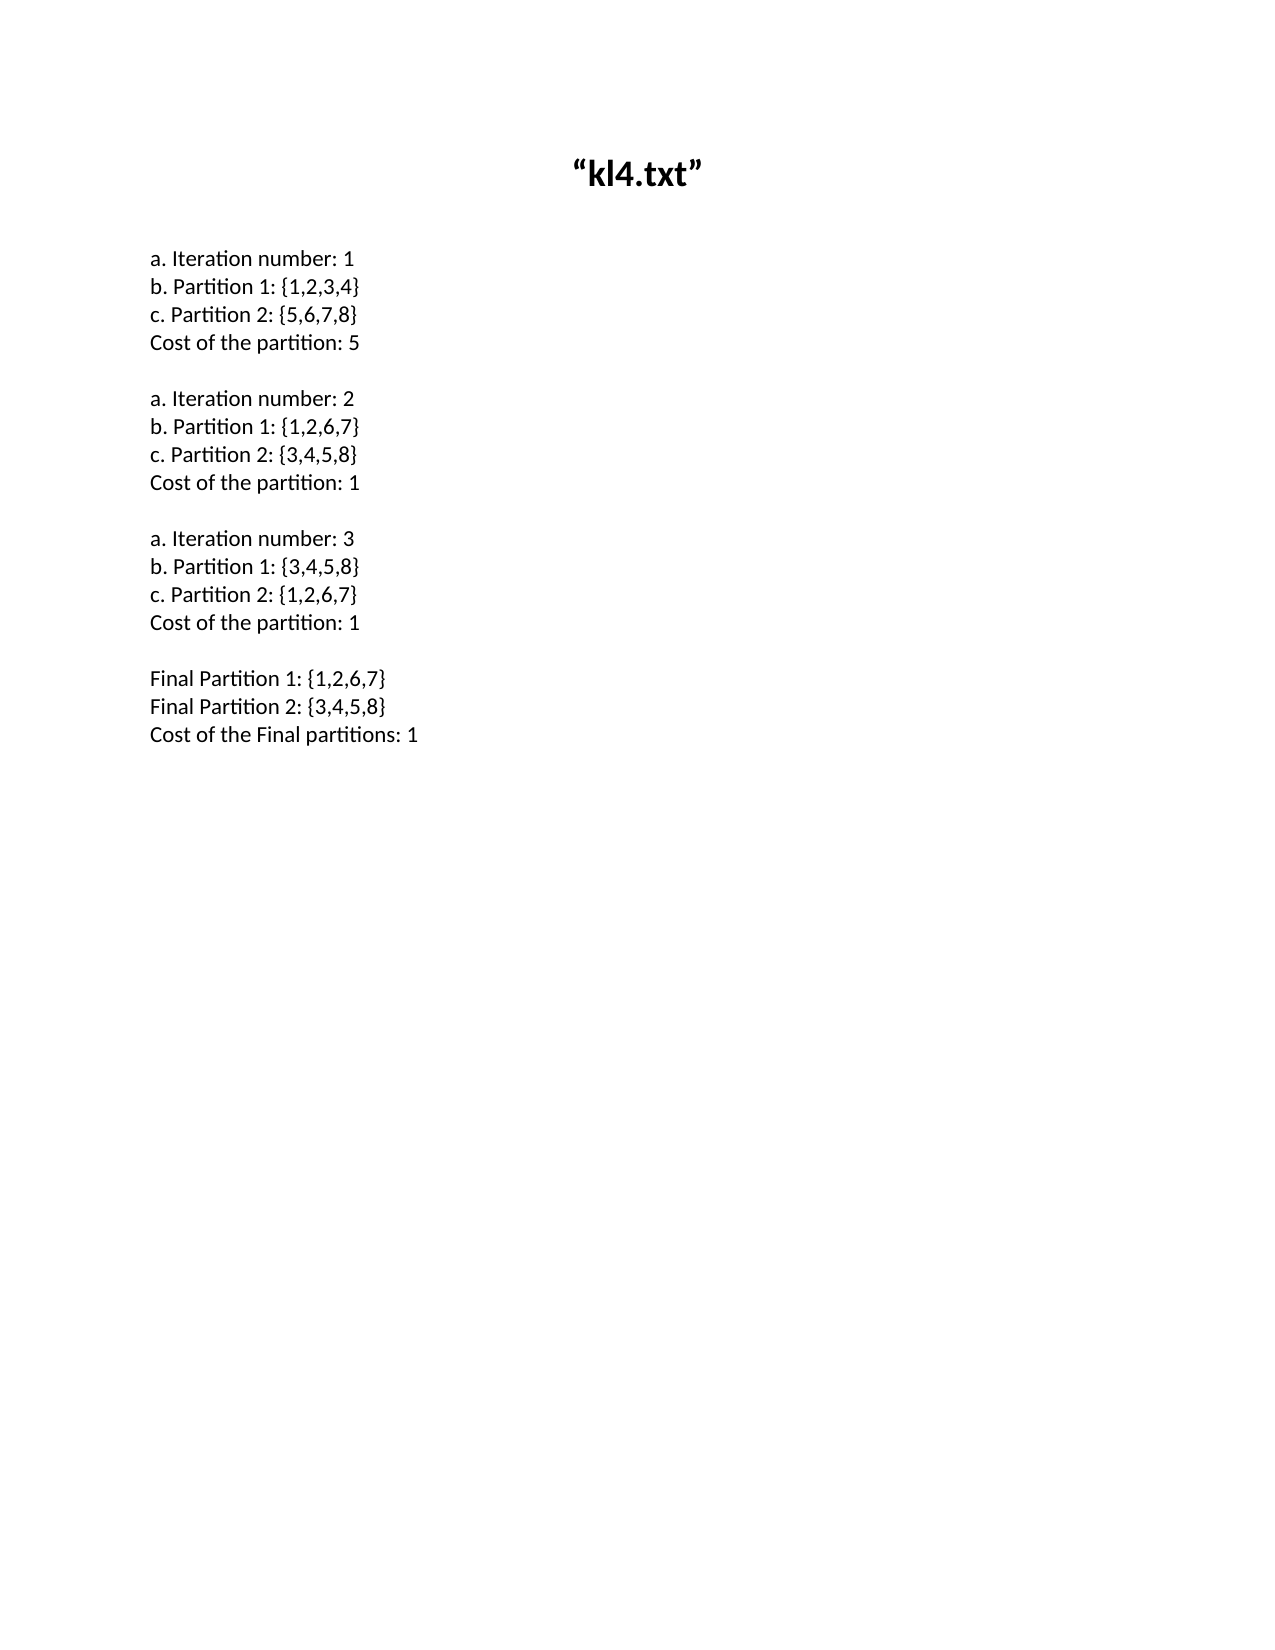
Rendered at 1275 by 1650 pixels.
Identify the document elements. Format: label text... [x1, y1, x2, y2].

text Cost of the Final partitions: 1 [150, 721, 1125, 748]
text c. Partition 2: {1,2,6,7} [150, 580, 1125, 608]
text b. Partition 1: {3,4,5,8} [150, 552, 1125, 580]
text c. Partition 2: {5,6,7,8} [150, 300, 1125, 328]
text Cost of the partition: 1 [150, 468, 1125, 496]
text Cost of the partition: 1 [150, 608, 1125, 636]
text a. Iteration number: 3 [150, 524, 1125, 552]
text b. Partition 1: {1,2,6,7} [150, 412, 1125, 440]
text Cost of the partition: 5 [150, 328, 1125, 356]
text Final Partition 2: {3,4,5,8} [150, 692, 1125, 721]
text b. Partition 1: {1,2,3,4} [150, 272, 1125, 300]
text Final Partition 1: {1,2,6,7} [150, 664, 1125, 692]
text a. Iteration number: 2 [150, 384, 1125, 412]
text “kl4.txt” [150, 150, 1125, 196]
text a. Iteration number: 1 [150, 244, 1125, 272]
text c. Partition 2: {3,4,5,8} [150, 440, 1125, 468]
